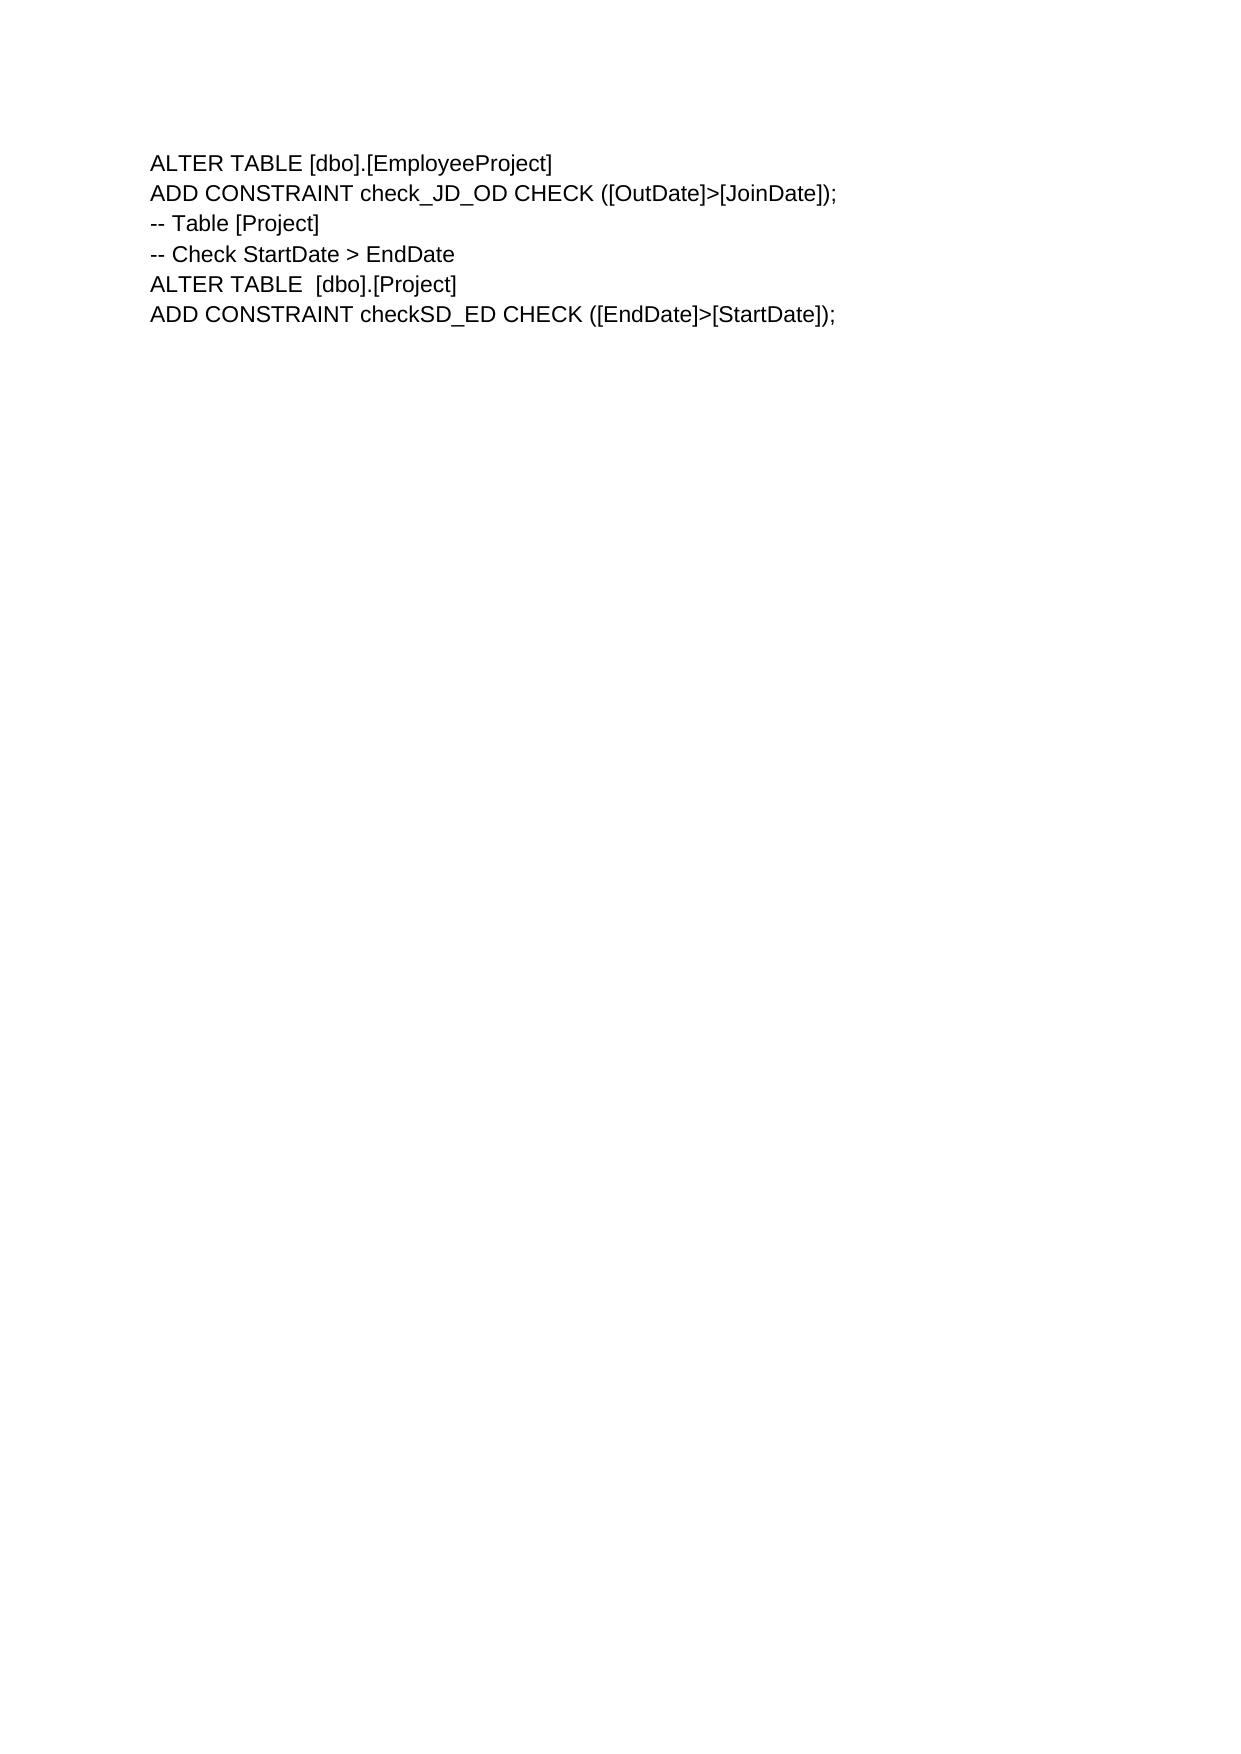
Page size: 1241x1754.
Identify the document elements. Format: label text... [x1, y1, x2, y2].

text ALTER TABLE [dbo].[Project] [150, 271, 1090, 297]
text ADD CONSTRAINT check_JD_OD CHECK ([OutDate]>[JoinDate]); [150, 180, 1090, 207]
text -- Check StartDate > EndDate [150, 241, 1090, 267]
text ADD CONSTRAINT checkSD_ED CHECK ([EndDate]>[StartDate]); [150, 301, 1090, 327]
text ALTER TABLE [dbo].[EmployeeProject] [150, 150, 1090, 176]
text -- Table [Project] [150, 210, 1090, 237]
